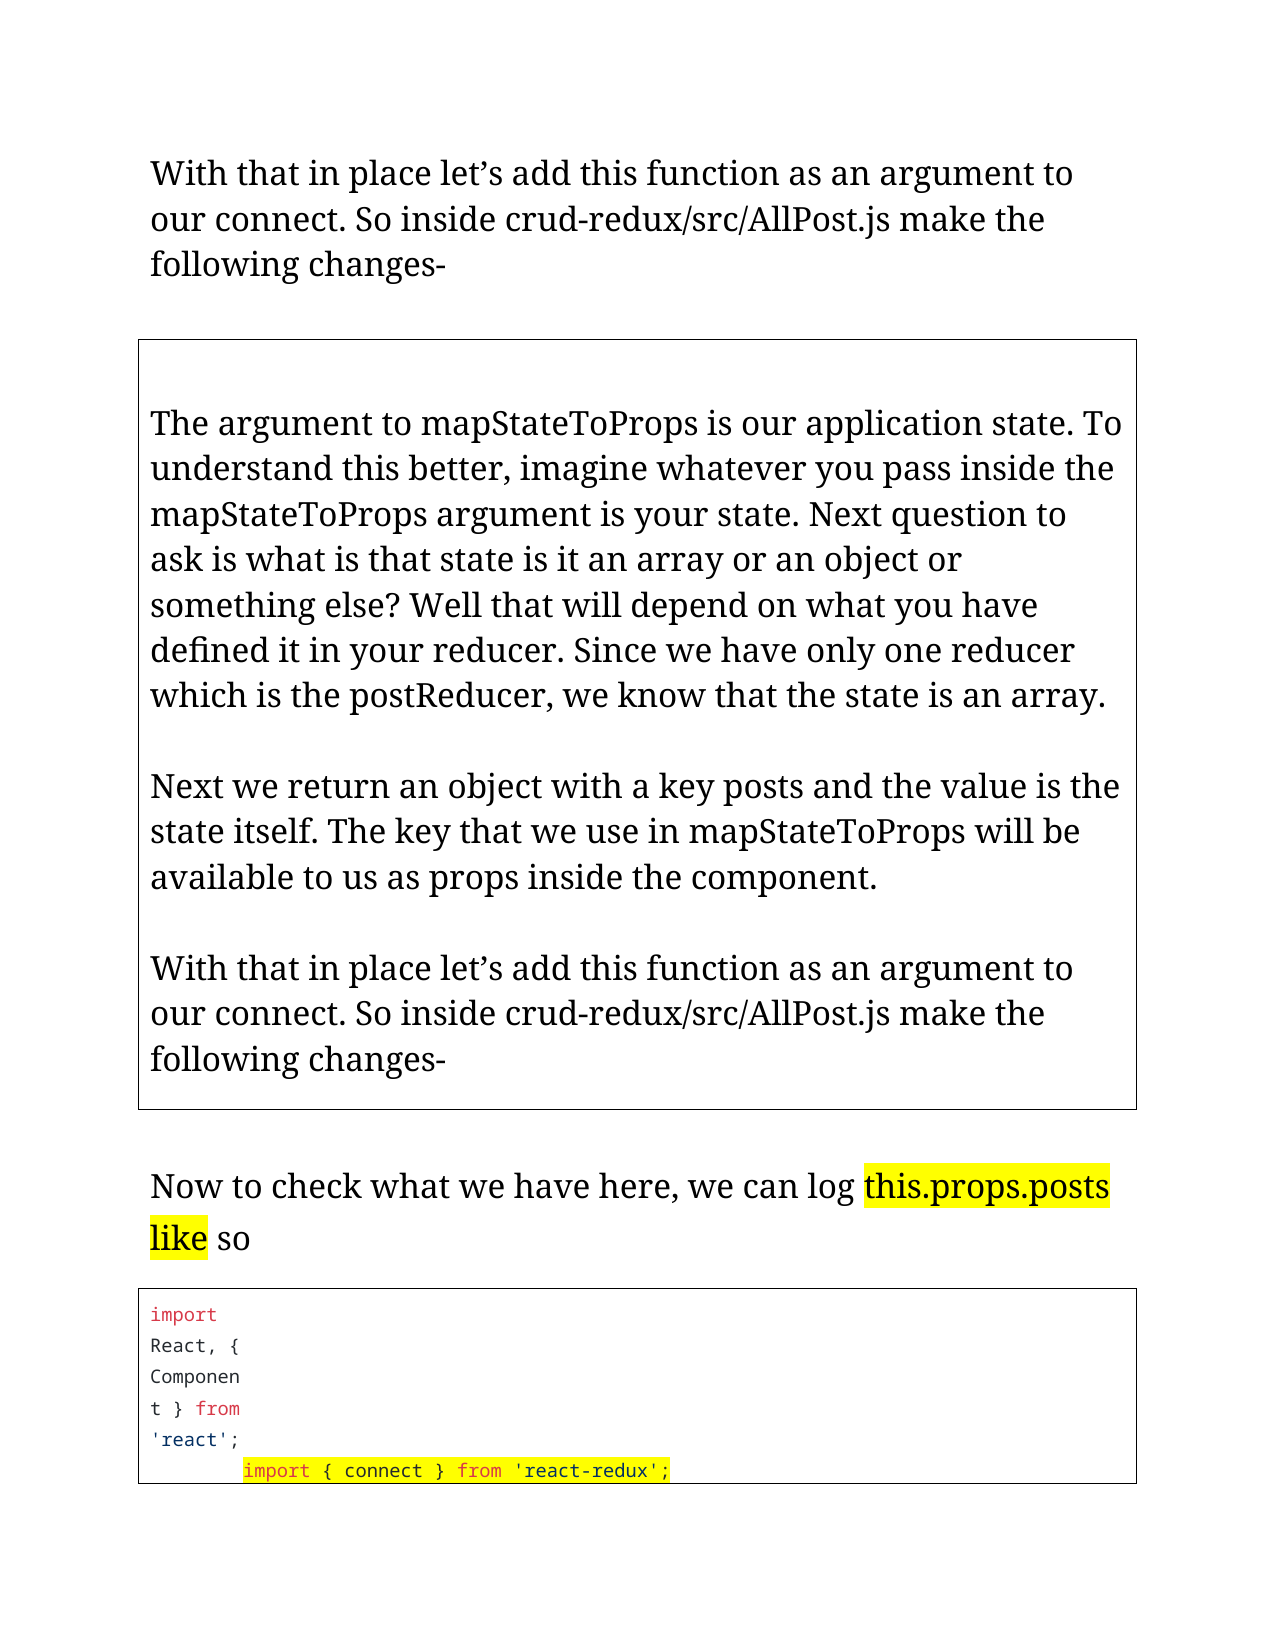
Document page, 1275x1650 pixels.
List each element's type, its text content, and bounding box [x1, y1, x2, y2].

text Now to check what we have here, we can log this.props.posts like so [150, 1163, 1125, 1260]
table_header The argument to mapStateToProps is our application state. To understand this better, imagine whatever you pass inside the mapStateToProps argument is your state. Next question to ask is what is that state is it an array or an object or something else? Well that will depend on what you have defined it in your reducer. Since we have only one reducer which is the postReducer, we know that the state is an array. Next we return an object with a key posts and the value is the state itself. The key that we use in mapStateToProps will be available to us as props inside the component. With that in place let’s add this function as an argument to our connect. So inside crud-redux/src/AllPost.js make the following changes- [139, 340, 1136, 1109]
table_header [139, 1289, 1136, 1483]
text With that in place let’s add this function as an argument to our connect. So inside crud-redux/src/AllPost.js make the following changes- [150, 150, 1125, 286]
